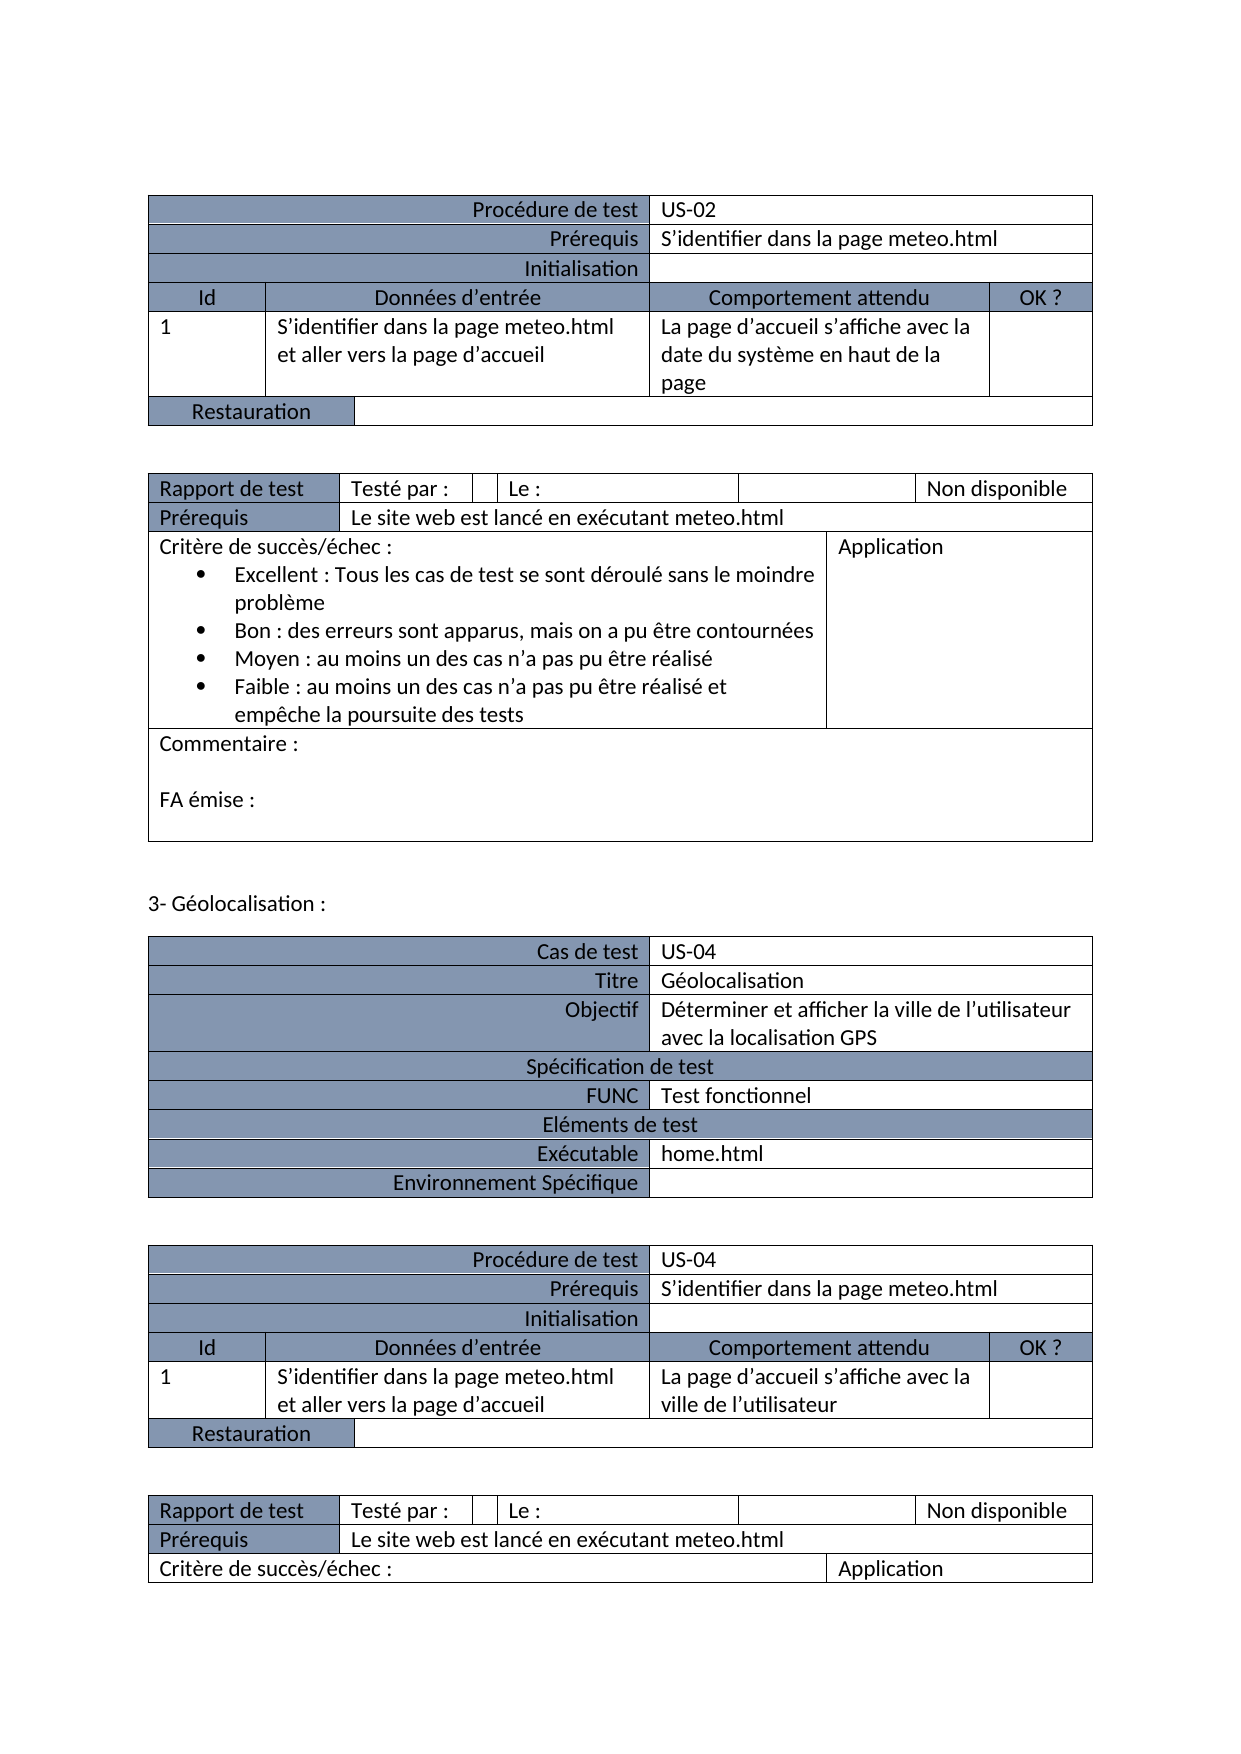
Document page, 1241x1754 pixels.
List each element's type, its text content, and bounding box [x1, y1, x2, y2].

table_cell Test fonctionnel [650, 1081, 1092, 1109]
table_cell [149, 1554, 826, 1582]
table_header [739, 474, 915, 502]
table_header Procédure de test [149, 196, 649, 223]
table_cell Application [827, 532, 1092, 728]
table_cell [990, 1362, 1092, 1418]
table_header Rapport de test [149, 1496, 339, 1524]
table_cell Prérequis [149, 1525, 339, 1553]
table_cell Environnement Spécifique [149, 1169, 649, 1197]
table_cell Géolocalisation [650, 966, 1092, 994]
table_cell Exécutable [149, 1140, 649, 1167]
table_header [473, 474, 497, 502]
table_cell [355, 1419, 1092, 1447]
table_header Le : [498, 1496, 738, 1524]
table_cell Objectif [149, 995, 649, 1051]
table_cell Restauration [149, 1419, 354, 1447]
table_cell OK ? [990, 1333, 1092, 1361]
table_cell Données d’entrée [266, 1333, 649, 1361]
table_header US-04 [650, 937, 1092, 965]
table_cell Le site web est lancé en exécutant meteo.html [340, 503, 1092, 531]
table_cell Comportement attendu [650, 1333, 989, 1361]
table_cell S’identifier dans la page meteo.html et aller vers la page d’accueil [266, 312, 649, 396]
table_header Testé par : [340, 474, 472, 502]
table_cell 1 [149, 1362, 265, 1418]
table_cell Eléments de test [149, 1110, 1092, 1138]
table_cell Prérequis [149, 503, 339, 531]
table_cell FUNC [149, 1081, 649, 1109]
table_header Non disponible [916, 1496, 1092, 1524]
table_cell [650, 1169, 1092, 1197]
table_cell OK ? [990, 283, 1092, 311]
table_cell Titre [149, 966, 649, 994]
table_cell Spécification de test [149, 1052, 1092, 1080]
table_cell Application [827, 1554, 1092, 1582]
table_cell La page d’accueil s’affiche avec la date du système en haut de la page [650, 312, 989, 396]
table_header Le : [498, 474, 738, 502]
table_cell Données d’entrée [266, 283, 649, 311]
table_header Procédure de test [149, 1246, 649, 1273]
table_cell S’identifier dans la page meteo.html [650, 225, 1092, 253]
table_cell Id [149, 1333, 265, 1361]
table_header [473, 1496, 497, 1524]
table_cell S’identifier dans la page meteo.html [650, 1275, 1092, 1303]
table_cell [650, 254, 1092, 282]
table_header [739, 1496, 915, 1524]
table_header Testé par : [340, 1496, 472, 1524]
table_cell [355, 397, 1092, 425]
table_cell Comportement attendu [650, 283, 989, 311]
table_cell [650, 1304, 1092, 1332]
table_cell Prérequis [149, 225, 649, 253]
table_cell Id [149, 283, 265, 311]
table_cell Restauration [149, 397, 354, 425]
table_cell Déterminer et afficher la ville de l’utilisateur avec la localisation GPS [650, 995, 1092, 1051]
text 3- Géolocalisation : [148, 889, 1093, 917]
table_cell Le site web est lancé en exécutant meteo.html [340, 1525, 1092, 1553]
table_cell La page d’accueil s’affiche avec la ville de l’utilisateur [650, 1362, 989, 1418]
table_cell Initialisation [149, 254, 649, 282]
table_cell S’identifier dans la page meteo.html et aller vers la page d’accueil [266, 1362, 649, 1418]
table_header US-04 [650, 1246, 1092, 1273]
table_cell home.html [650, 1140, 1092, 1167]
table_cell Prérequis [149, 1275, 649, 1303]
table_header Rapport de test [149, 474, 339, 502]
table_cell Commentaire : FA émise : [149, 729, 1092, 841]
table_header Cas de test [149, 937, 649, 965]
table_cell 1 [149, 312, 265, 396]
table_cell Initialisation [149, 1304, 649, 1332]
table_header US-02 [650, 196, 1092, 223]
table_header Non disponible [916, 474, 1092, 502]
table_cell [990, 312, 1092, 396]
